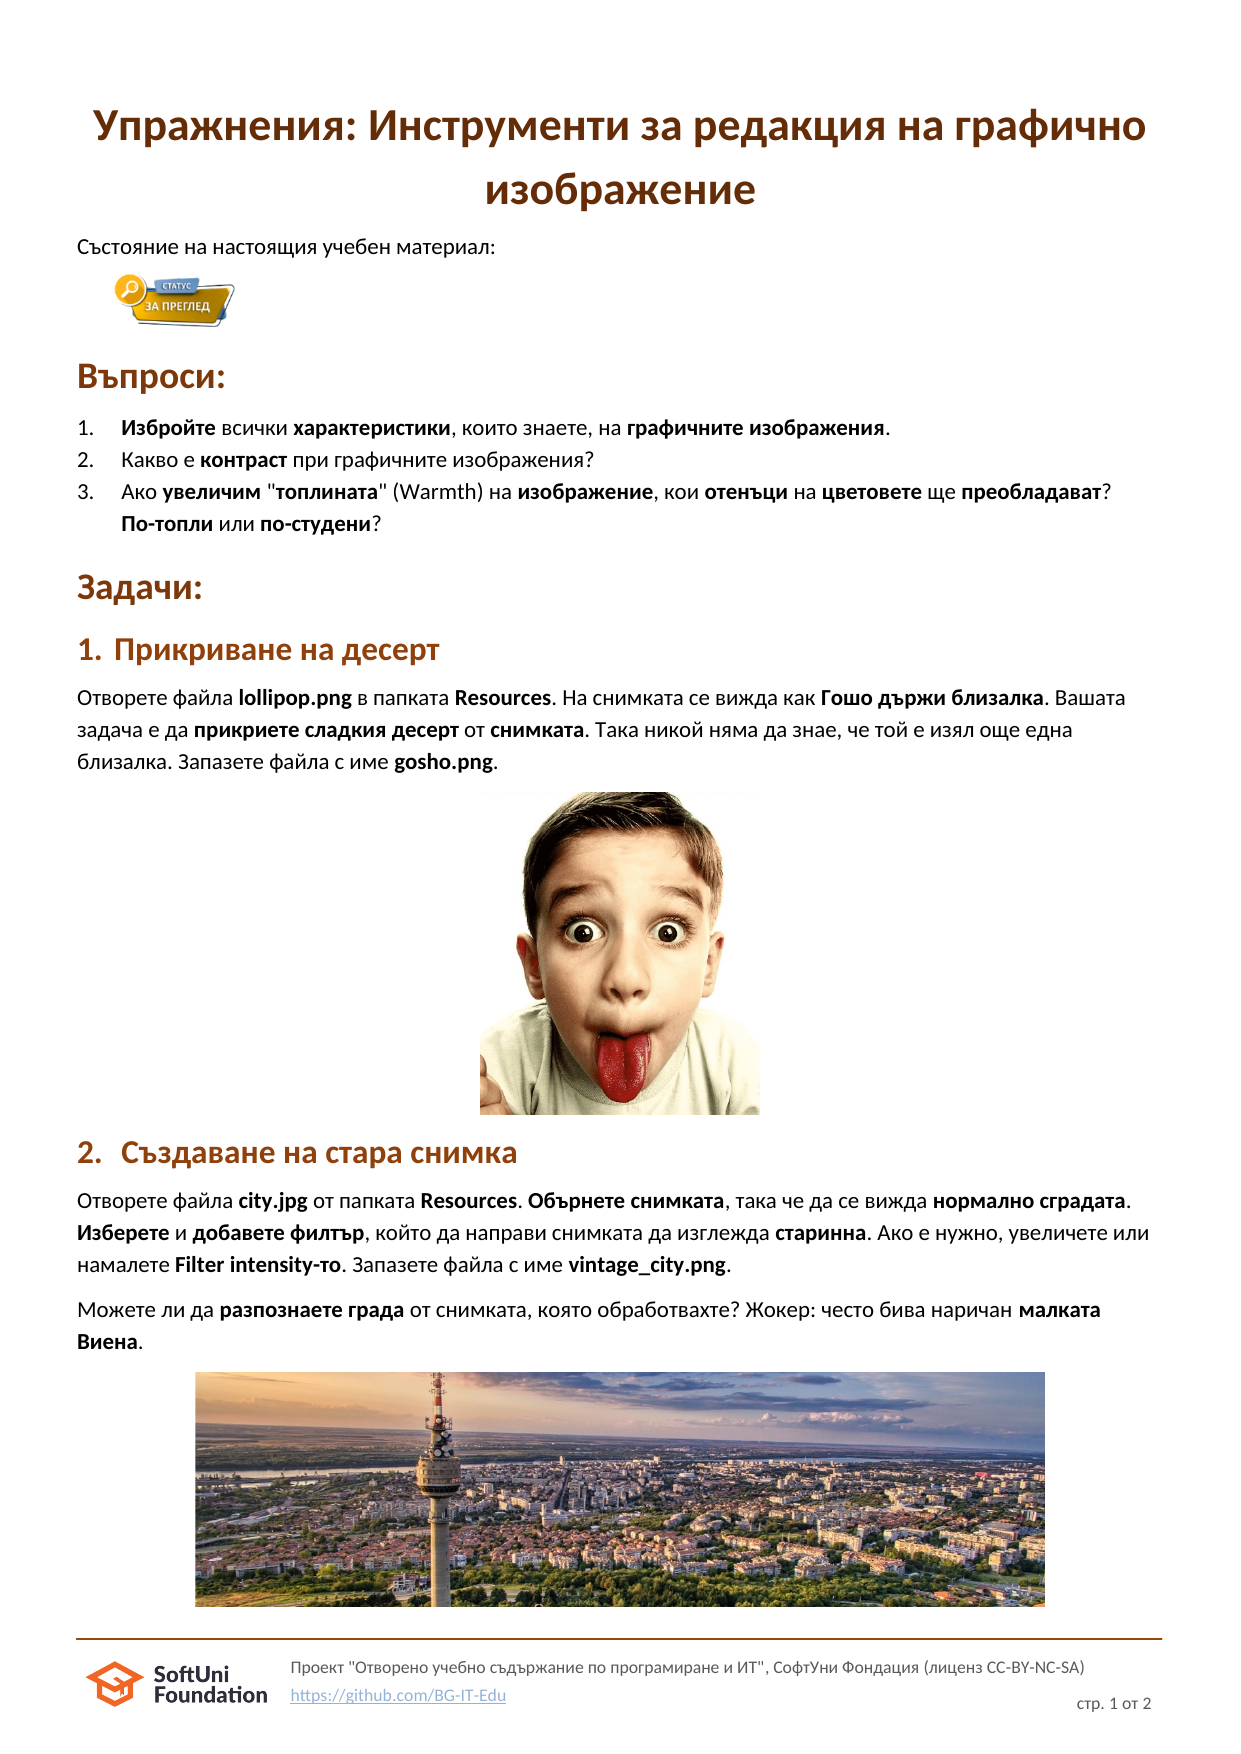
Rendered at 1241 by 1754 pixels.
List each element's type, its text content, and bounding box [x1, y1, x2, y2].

list Избройте всички характеристики, които знаете, на графичните изображения. [77, 413, 1163, 441]
subtitle Упражнения: Инструменти за редакция на графично изображение [77, 95, 1163, 216]
subtitle Задачи: [77, 563, 1163, 608]
text Състояние на настоящия учебен материал: [77, 232, 1163, 260]
text Отворете файла lollipop.png в папката Resources. На снимката се вижда как Гошо държи близалка. Вашата задача е да прикриете сладкия десерт от снимката. Така никой няма да знае, че той е изял още една близалка. Запазете файла с име gosho.png. [77, 683, 1163, 775]
subtitle Въпроси: [77, 352, 1163, 398]
list Какво е контраст при графичните изображения? [77, 445, 1163, 473]
text Можете ли да разпознаете града от снимката, която обработвахте? Жокер: често бива наричан малката Виена. [77, 1295, 1163, 1355]
picture [85, 1661, 267, 1707]
picture [195, 1372, 1045, 1607]
subtitle Създаване на стара снимка [77, 1131, 1163, 1172]
text Отворете файла city.jpg от папката Resources. Обърнете снимката, така че да се вижда нормално сградата. Изберете и добавете филтър, който да направи снимката да изглежда старинна. Ако е нужно, увеличете или намалете Filter intensity-то. Запазете файла с име vintage_city.png. [77, 1186, 1163, 1278]
picture [480, 792, 761, 1115]
picture [113, 272, 235, 327]
list Ако увеличим "топлината" (Warmth) на изображение, кои отенъци на цветовете ще преобладават? По-топли или по-студени? [77, 477, 1163, 538]
subtitle Прикриване на десерт [77, 628, 1163, 668]
